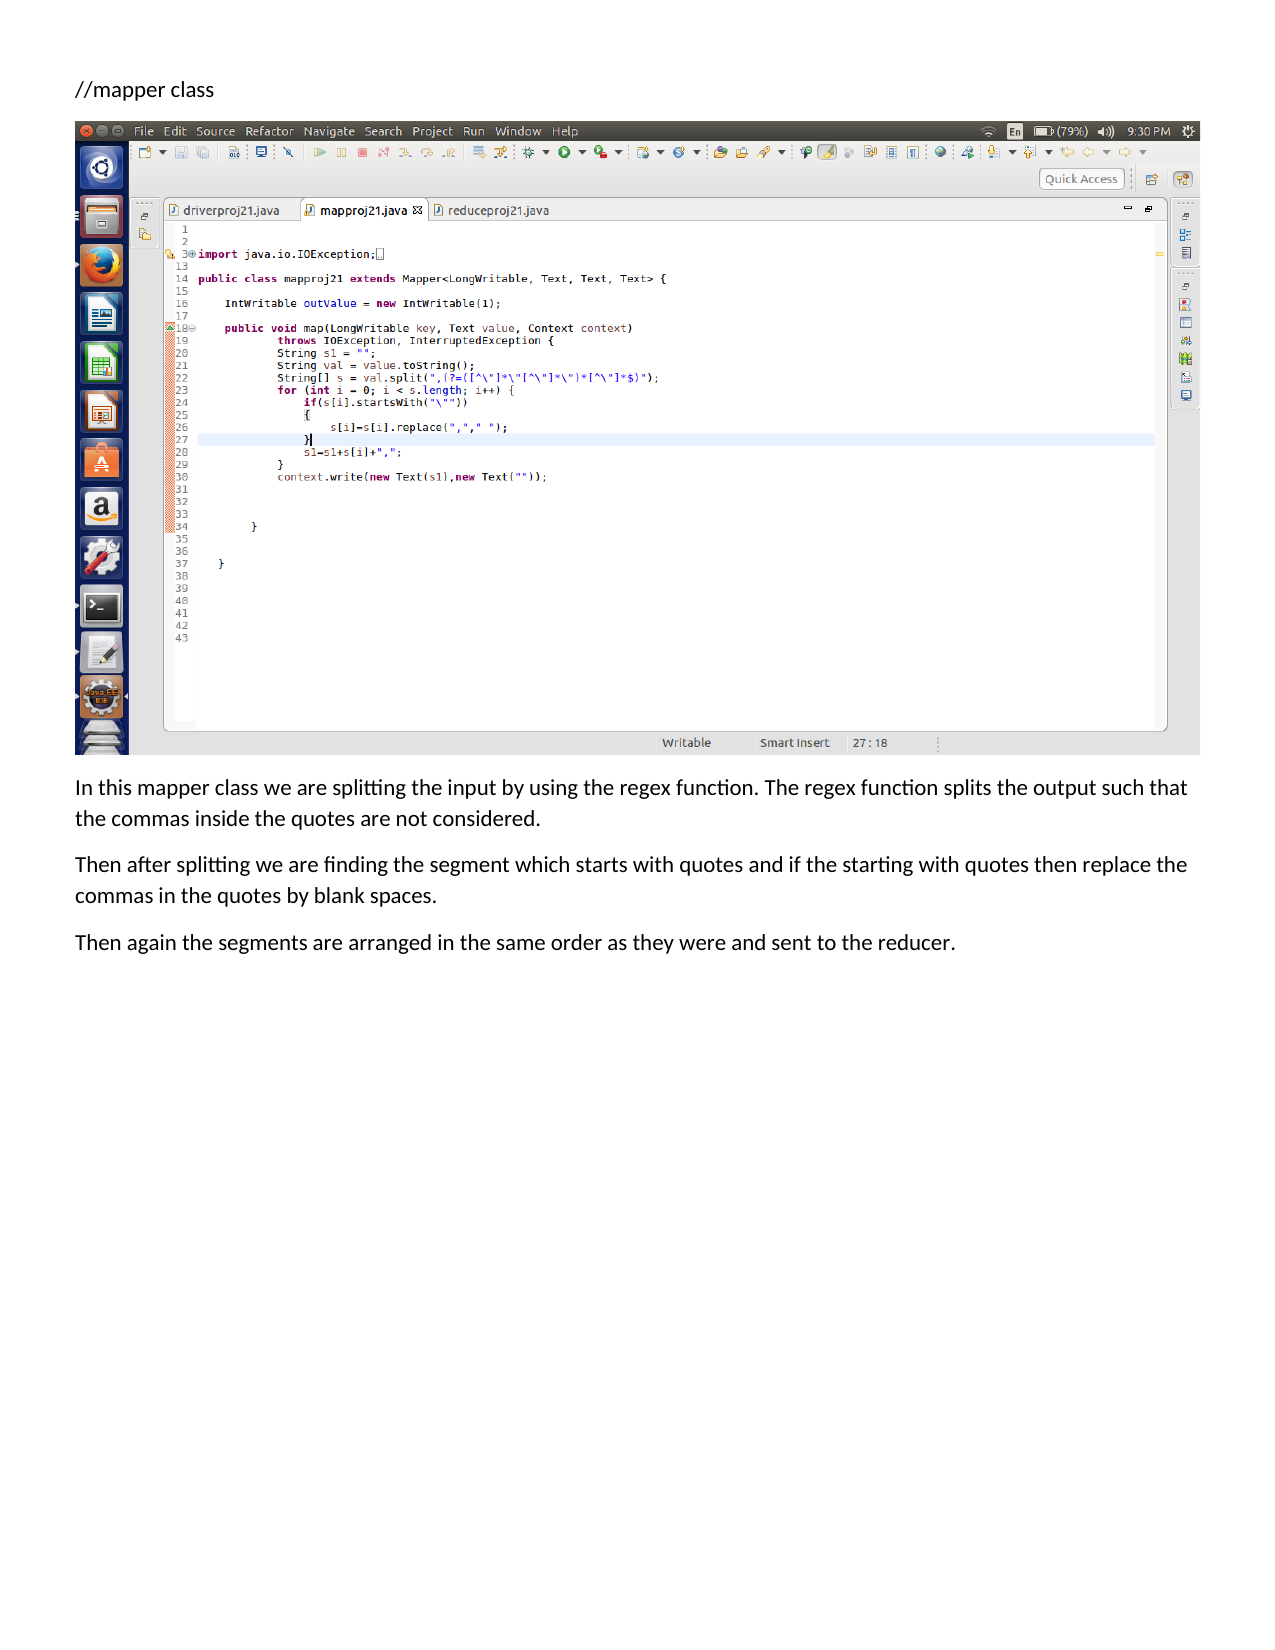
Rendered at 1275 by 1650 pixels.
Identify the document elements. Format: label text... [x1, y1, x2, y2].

picture [75, 121, 1200, 755]
text Then after splitting we are finding the segment which starts with quotes and if the starting with quotes then replace the commas in the quotes by blank spaces. [75, 851, 1200, 909]
text Then again the segments are arranged in the same order as they were and sent to the reducer. [75, 928, 1200, 956]
text In this mapper class we are splitting the input by using the regex function. The regex function splits the output such that the commas inside the quotes are not considered. [75, 773, 1200, 832]
text //mapper class [75, 75, 1200, 103]
